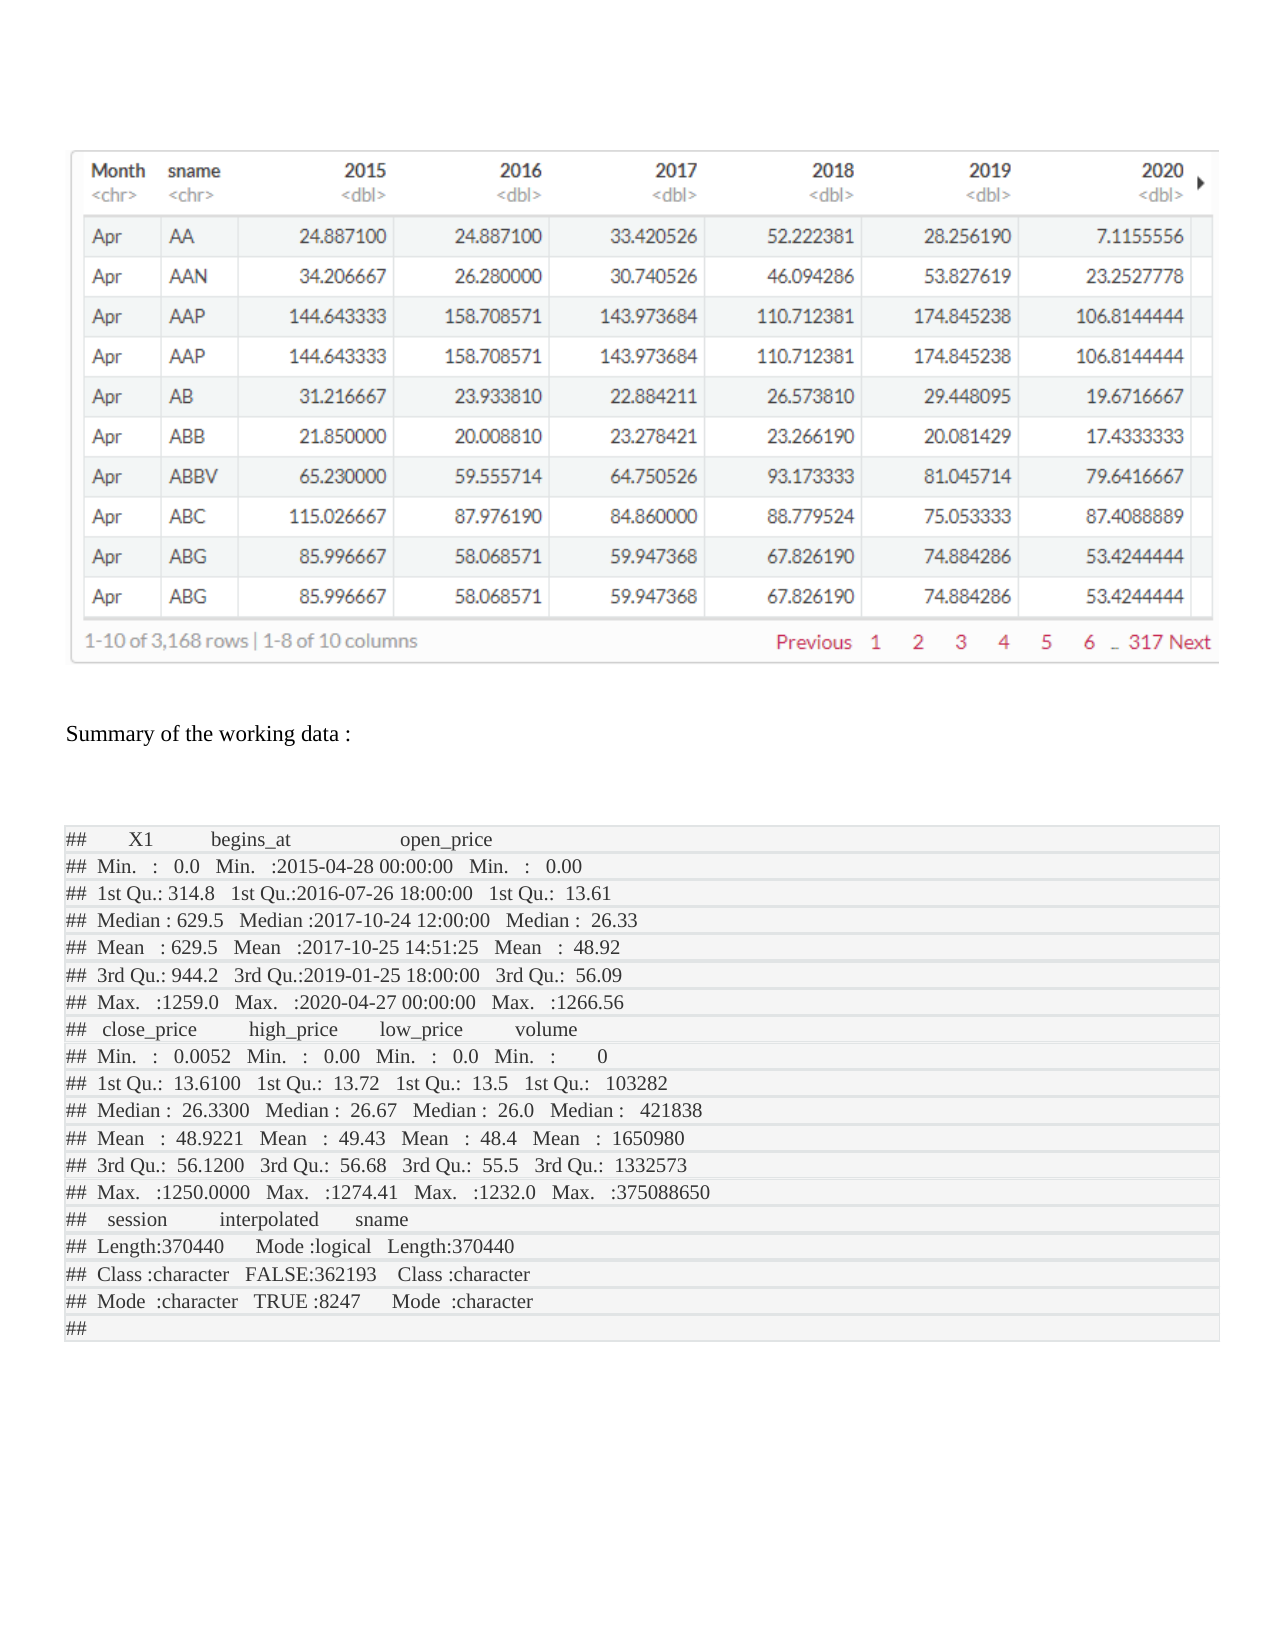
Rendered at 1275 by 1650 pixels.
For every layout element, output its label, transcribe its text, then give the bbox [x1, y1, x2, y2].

text ## Mean : 48.9221 Mean : 49.43 Mean : 48.4 Mean : 1650980 [66, 1126, 1219, 1150]
text Summary of the working data : [66, 719, 1219, 746]
text ## Mode :character TRUE :8247 Mode :character [66, 1289, 1219, 1313]
text ## session interpolated sname [66, 1207, 1219, 1231]
text ## Max. :1250.0000 Max. :1274.41 Max. :1232.0 Max. :375088650 [66, 1180, 1219, 1204]
text ## Class :character FALSE:362193 Class :character [66, 1262, 1219, 1286]
text ## [66, 1316, 1219, 1340]
text ## Median : 26.3300 Median : 26.67 Median : 26.0 Median : 421838 [66, 1098, 1219, 1123]
text ## Mean : 629.5 Mean :2017-10-25 14:51:25 Mean : 48.92 [66, 935, 1219, 959]
text ## X1 begins_at open_price [66, 827, 1219, 851]
text ## Median : 629.5 Median :2017-10-24 12:00:00 Median : 26.33 [66, 908, 1219, 932]
text ## 3rd Qu.: 56.1200 3rd Qu.: 56.68 3rd Qu.: 55.5 3rd Qu.: 1332573 [66, 1153, 1219, 1177]
text ## Min. : 0.0052 Min. : 0.00 Min. : 0.0 Min. : 0 [66, 1044, 1219, 1068]
text ## 3rd Qu.: 944.2 3rd Qu.:2019-01-25 18:00:00 3rd Qu.: 56.09 [66, 963, 1219, 987]
text ## 1st Qu.: 314.8 1st Qu.:2016-07-26 18:00:00 1st Qu.: 13.61 [66, 881, 1219, 905]
text ## close_price high_price low_price volume [66, 1017, 1219, 1041]
text ## 1st Qu.: 13.6100 1st Qu.: 13.72 1st Qu.: 13.5 1st Qu.: 103282 [66, 1071, 1219, 1095]
text ## Min. : 0.0 Min. :2015-04-28 00:00:00 Min. : 0.00 [66, 854, 1219, 878]
text ## Length:370440 Mode :logical Length:370440 [66, 1235, 1219, 1258]
text ## Max. :1259.0 Max. :2020-04-27 00:00:00 Max. :1266.56 [66, 990, 1219, 1014]
picture [65, 150, 1219, 665]
